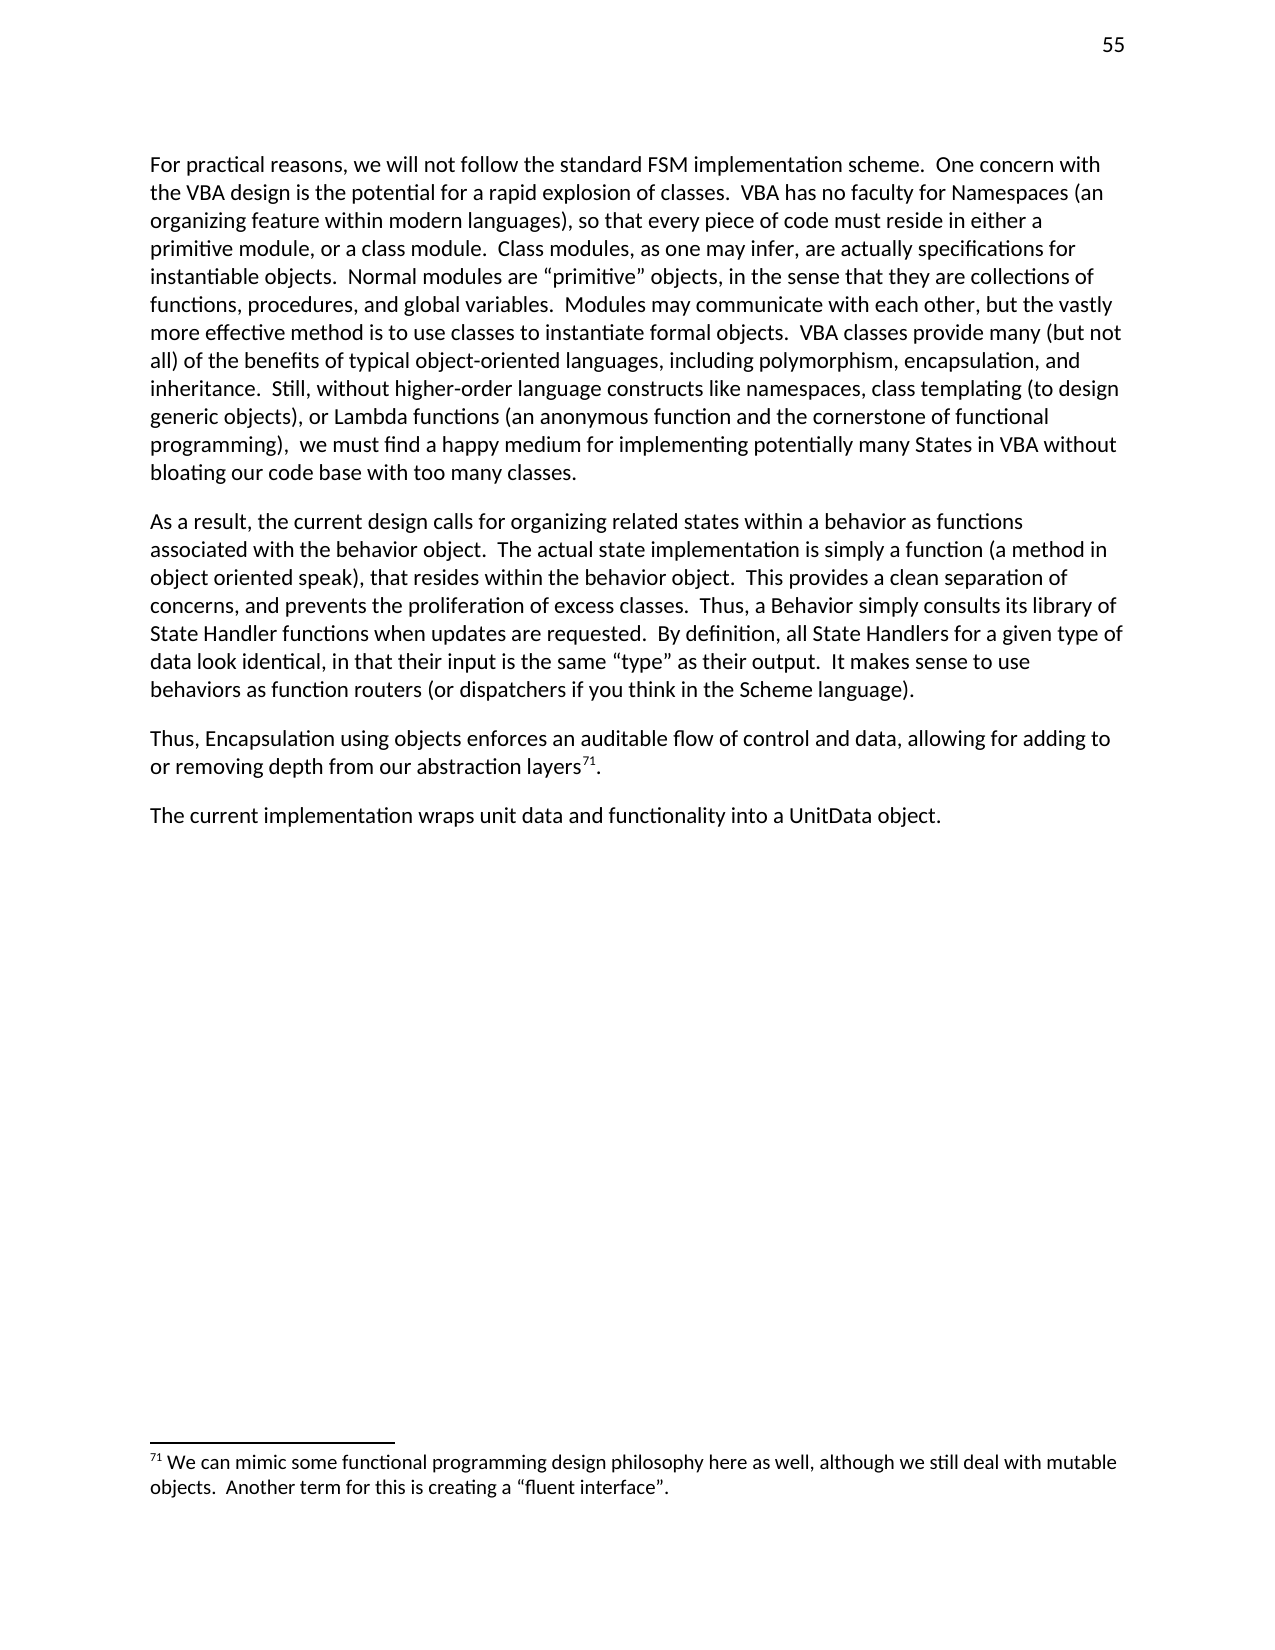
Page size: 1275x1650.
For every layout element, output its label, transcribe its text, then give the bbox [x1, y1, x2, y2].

text As a result, the current design calls for organizing related states within a behavior as functions associated with the behavior object. The actual state implementation is simply a function (a method in object oriented speak), that resides within the behavior object. This provides a clean separation of concerns, and prevents the proliferation of excess classes. Thus, a Behavior simply consults its library of State Handler functions when updates are requested. By definition, all State Handlers for a given type of data look identical, in that their input is the same “type” as their output. It makes sense to use behaviors as function routers (or dispatchers if you think in the Scheme language). [150, 507, 1125, 703]
text For practical reasons, we will not follow the standard FSM implementation scheme. One concern with the VBA design is the potential for a rapid explosion of classes. VBA has no faculty for Namespaces (an organizing feature within modern languages), so that every piece of code must reside in either a primitive module, or a class module. Class modules, as one may infer, are actually specifications for instantiable objects. Normal modules are “primitive” objects, in the sense that they are collections of functions, procedures, and global variables. Modules may communicate with each other, but the vastly more effective method is to use classes to instantiate formal objects. VBA classes provide many (but not all) of the benefits of typical object-oriented languages, including polymorphism, encapsulation, and inheritance. Still, without higher-order language constructs like namespaces, class templating (to design generic objects), or Lambda functions (an anonymous function and the cornerstone of functional programming), we must find a happy medium for implementing potentially many States in VBA without bloating our code base with too many classes. [150, 150, 1125, 486]
text Thus, Encapsulation using objects enforces an auditable flow of control and data, allowing for adding to or removing depth from our abstraction layers. [150, 724, 1125, 780]
text The current implementation wraps unit data and functionality into a UnitData object. [150, 801, 1125, 829]
